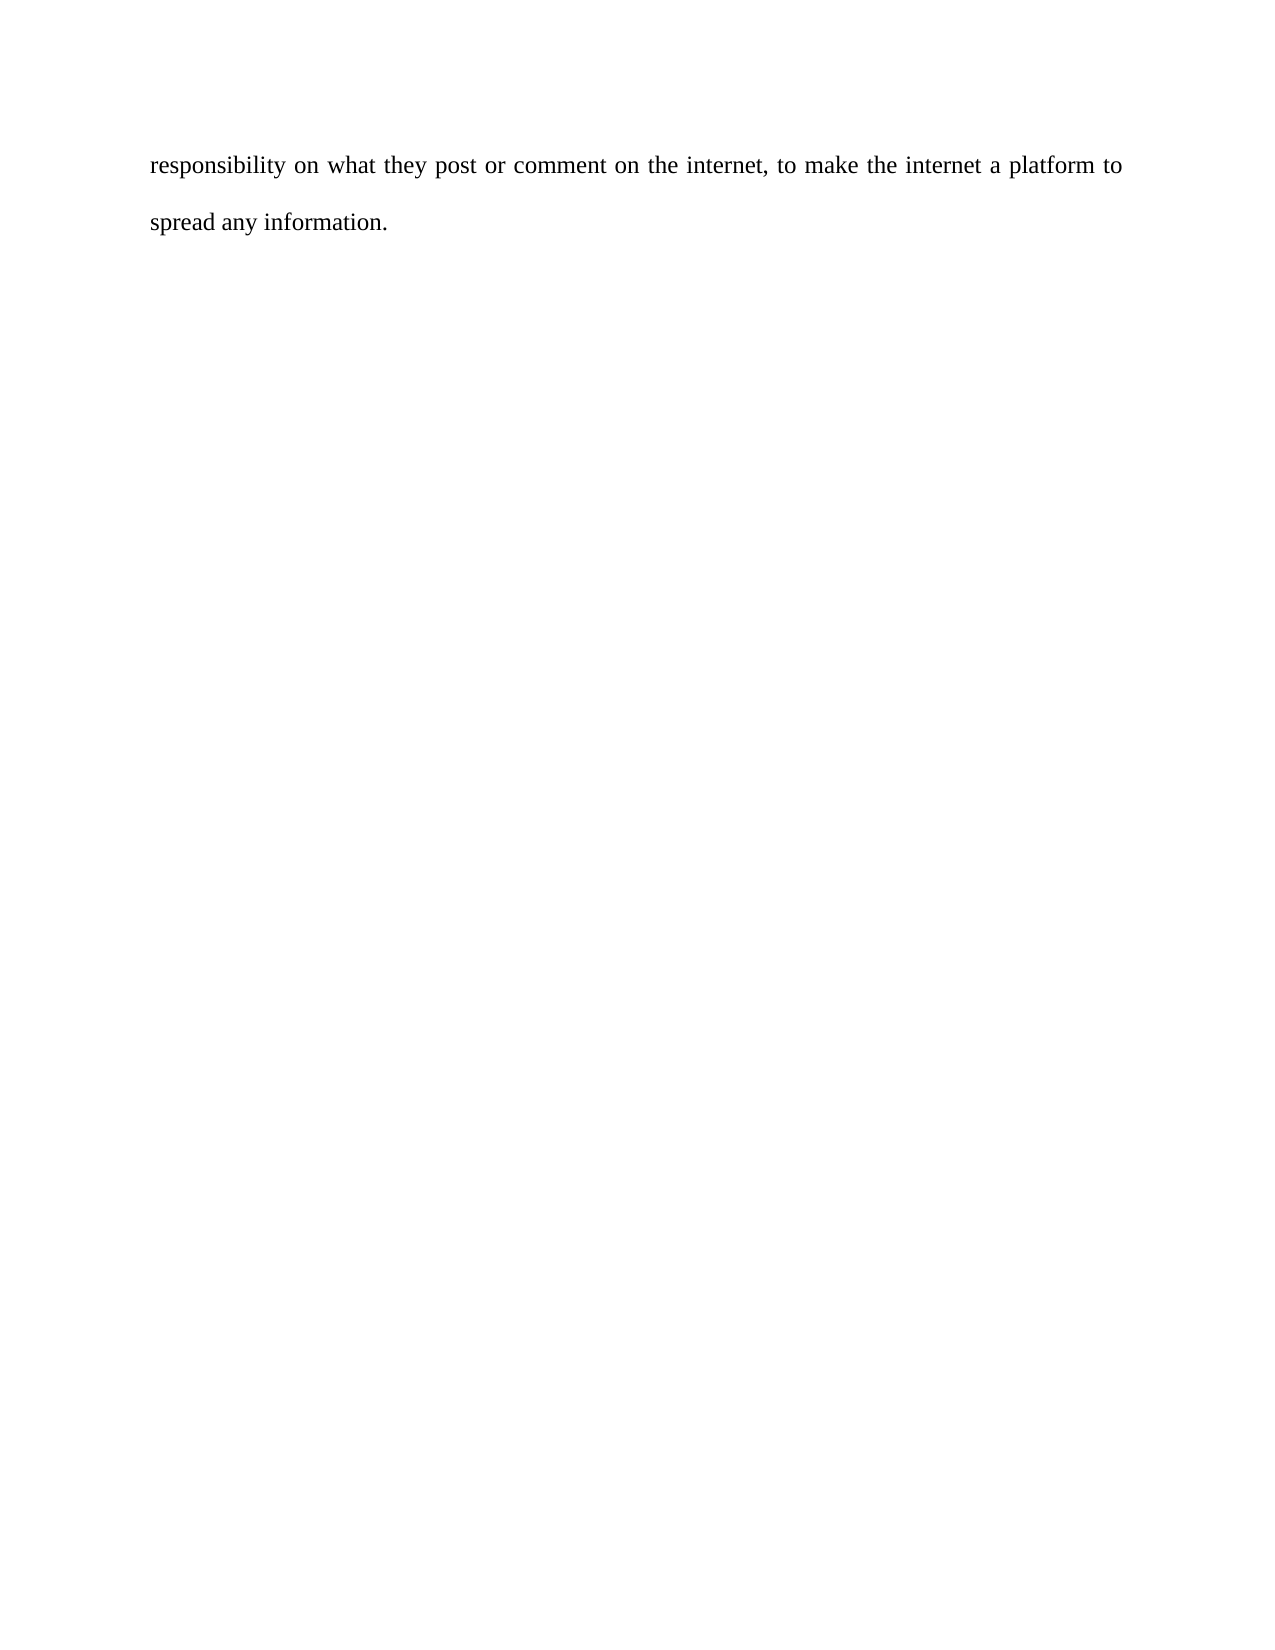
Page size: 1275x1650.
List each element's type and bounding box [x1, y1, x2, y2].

text [150, 150, 1125, 236]
